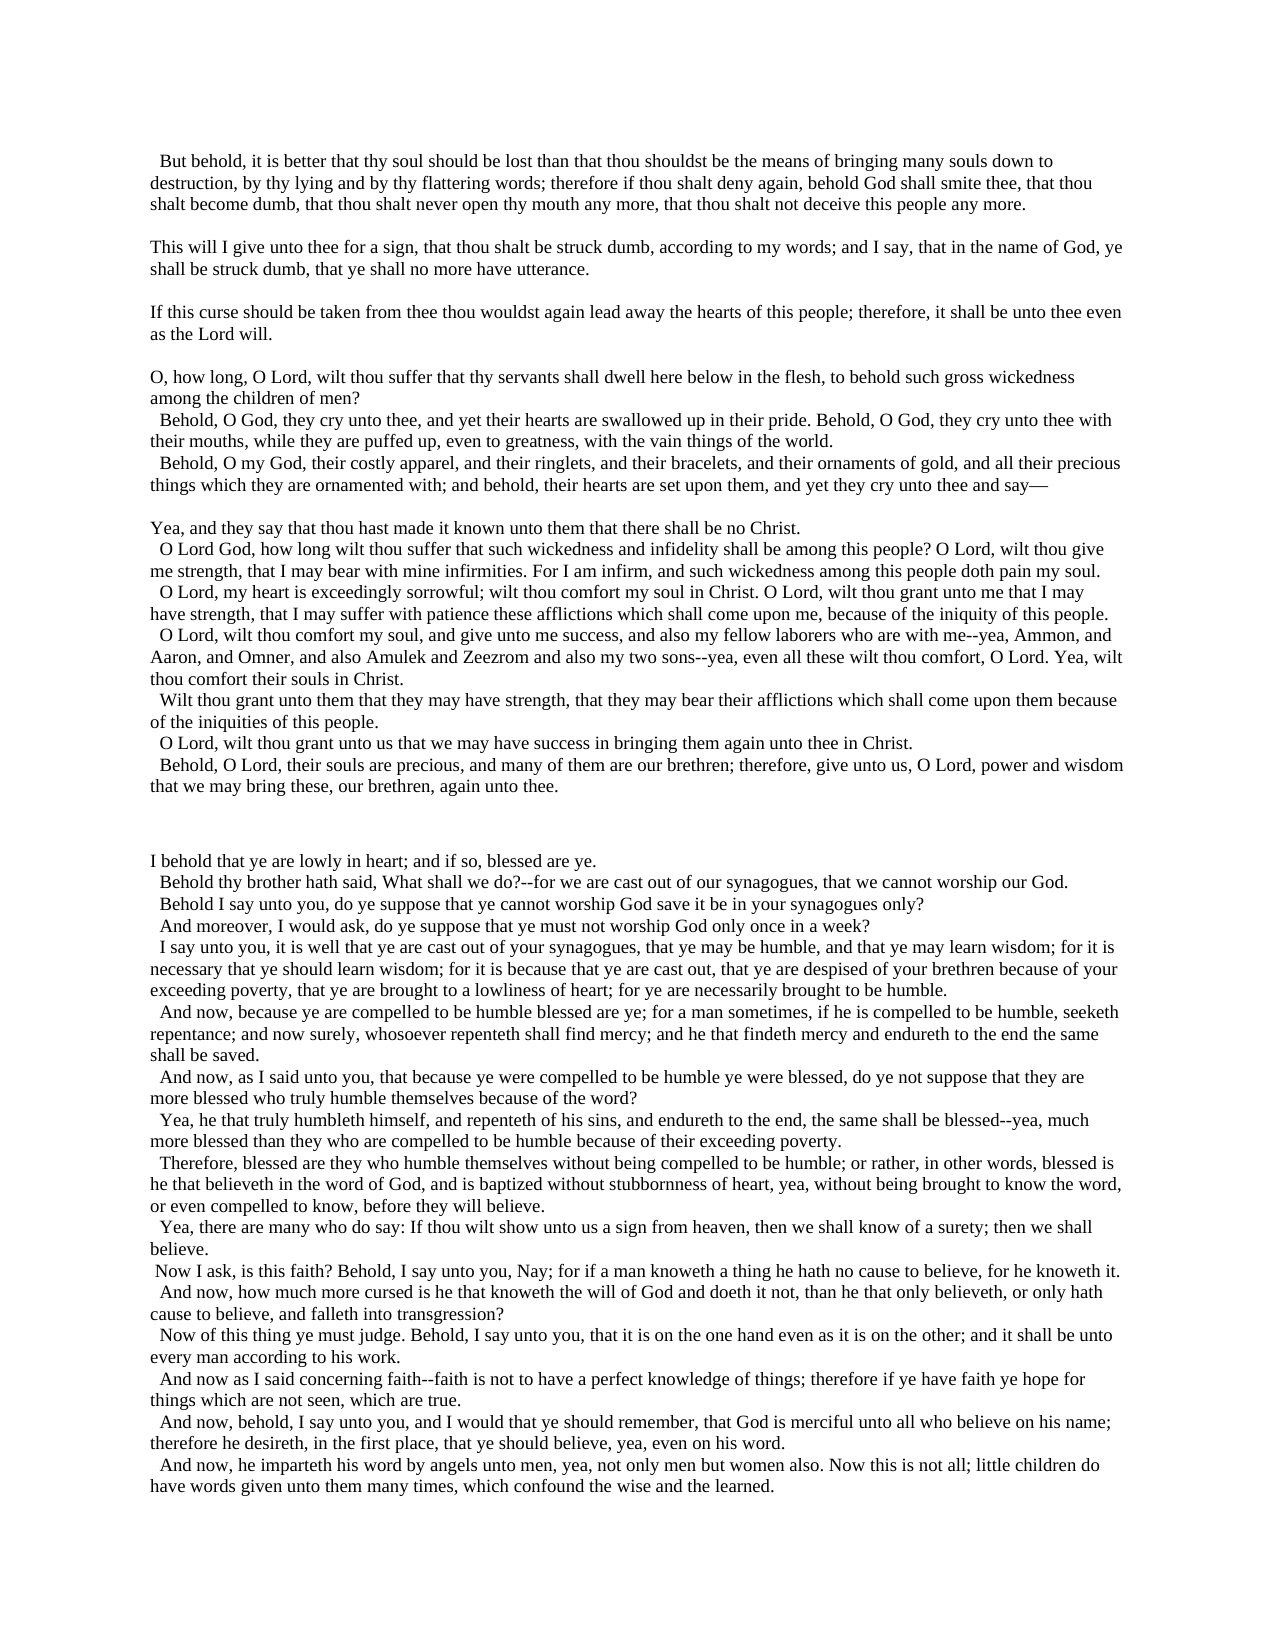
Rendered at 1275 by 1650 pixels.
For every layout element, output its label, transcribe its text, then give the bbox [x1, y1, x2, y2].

text I behold that ye are lowly in heart; and if so, blessed are ye. [150, 850, 1125, 871]
text I say unto you, it is well that ye are cast out of your synagogues, that ye may be humble, and that ye may learn wisdom; for it is necessary that ye should learn wisdom; for it is because that ye are cast out, that ye are despised of your brethren because of your exceeding poverty, that ye are brought to a lowliness of heart; for ye are necessarily brought to be humble. [150, 936, 1125, 1001]
text Behold, O my God, their costly apparel, and their ringlets, and their bracelets, and their ornaments of gold, and all their precious things which they are ornamented with; and behold, their hearts are set upon them, and yet they cry unto thee and say— [150, 452, 1125, 495]
text Yea, he that truly humbleth himself, and repenteth of his sins, and endureth to the end, the same shall be blessed--yea, much more blessed than they who are compelled to be humble because of their exceeding poverty. [150, 1109, 1125, 1152]
text And now, as I said unto you, that because ye were compelled to be humble ye were blessed, do ye not suppose that they are more blessed who truly humble themselves because of the word? [150, 1066, 1125, 1109]
text Yea, and they say that thou hast made it known unto them that there shall be no Christ. [150, 517, 1125, 538]
text O Lord, wilt thou comfort my soul, and give unto me success, and also my fellow laborers who are with me--yea, Ammon, and Aaron, and Omner, and also Amulek and Zeezrom and also my two sons--yea, even all these wilt thou comfort, O Lord. Yea, wilt thou comfort their souls in Christ. [150, 624, 1125, 689]
text And now as I said concerning faith--faith is not to have a perfect knowledge of things; therefore if ye have faith ye hope for things which are not seen, which are true. [150, 1367, 1125, 1411]
text O Lord, wilt thou grant unto us that we may have success in bringing them again unto thee in Christ. [150, 732, 1125, 754]
text But behold, it is better that thy soul should be lost than that thou shouldst be the means of bringing many souls down to destruction, by thy lying and by thy flattering words; therefore if thou shalt deny again, behold God shall smite thee, that thou shalt become dumb, that thou shalt never open thy mouth any more, that thou shalt not deceive this people any more. [150, 150, 1125, 215]
text And now, how much more cursed is he that knoweth the will of God and doeth it not, than he that only believeth, or only hath cause to believe, and falleth into transgression? [150, 1281, 1125, 1324]
text Behold, O God, they cry unto thee, and yet their hearts are swallowed up in their pride. Behold, O God, they cry unto thee with their mouths, while they are puffed up, even to greatness, with the vain things of the world. [150, 409, 1125, 452]
text And moreover, I would ask, do ye suppose that ye must not worship God only once in a week? [150, 914, 1125, 936]
text And now, behold, I say unto you, and I would that ye should remember, that God is merciful unto all who believe on his name; therefore he desireth, in the first place, that ye should believe, yea, even on his word. [150, 1411, 1125, 1454]
text And now, because ye are compelled to be humble blessed are ye; for a man sometimes, if he is compelled to be humble, seeketh repentance; and now surely, whosoever repenteth shall find mercy; and he that findeth mercy and endureth to the end the same shall be saved. [150, 1001, 1125, 1066]
text O Lord, my heart is exceedingly sorrowful; wilt thou comfort my soul in Christ. O Lord, wilt thou grant unto me that I may have strength, that I may suffer with patience these afflictions which shall come upon me, because of the iniquity of this people. [150, 581, 1125, 624]
text This will I give unto thee for a sign, that thou shalt be struck dumb, according to my words; and I say, that in the name of God, ye shall be struck dumb, that ye shall no more have utterance. [150, 236, 1125, 279]
text If this curse should be taken from thee thou wouldst again lead away the hearts of this people; therefore, it shall be unto thee even as the Lord will. [150, 301, 1125, 344]
text Yea, there are many who do say: If thou wilt show unto us a sign from heaven, then we shall know of a surety; then we shall believe. [150, 1216, 1125, 1259]
text Now I ask, is this faith? Behold, I say unto you, Nay; for if a man knoweth a thing he hath no cause to believe, for he knoweth it. [150, 1259, 1125, 1281]
text Behold thy brother hath said, What shall we do?--for we are cast out of our synagogues, that we cannot worship our God. [150, 871, 1125, 893]
text O, how long, O Lord, wilt thou suffer that thy servants shall dwell here below in the flesh, to behold such gross wickedness among the children of men? [150, 366, 1125, 409]
text Therefore, blessed are they who humble themselves without being compelled to be humble; or rather, in other words, blessed is he that believeth in the word of God, and is baptized without stubbornness of heart, yea, without being brought to know the word, or even compelled to know, before they will believe. [150, 1152, 1125, 1216]
text O Lord God, how long wilt thou suffer that such wickedness and infidelity shall be among this people? O Lord, wilt thou give me strength, that I may bear with mine infirmities. For I am infirm, and such wickedness among this people doth pain my soul. [150, 538, 1125, 581]
text And now, he imparteth his word by angels unto men, yea, not only men but women also. Now this is not all; little children do have words given unto them many times, which confound the wise and the learned. [150, 1454, 1125, 1497]
text Behold, O Lord, their souls are precious, and many of them are our brethren; therefore, give unto us, O Lord, power and wisdom that we may bring these, our brethren, again unto thee. [150, 754, 1125, 797]
text Behold I say unto you, do ye suppose that ye cannot worship God save it be in your synagogues only? [150, 893, 1125, 914]
text Now of this thing ye must judge. Behold, I say unto you, that it is on the one hand even as it is on the other; and it shall be unto every man according to his work. [150, 1324, 1125, 1367]
text Wilt thou grant unto them that they may have strength, that they may bear their afflictions which shall come upon them because of the iniquities of this people. [150, 689, 1125, 732]
